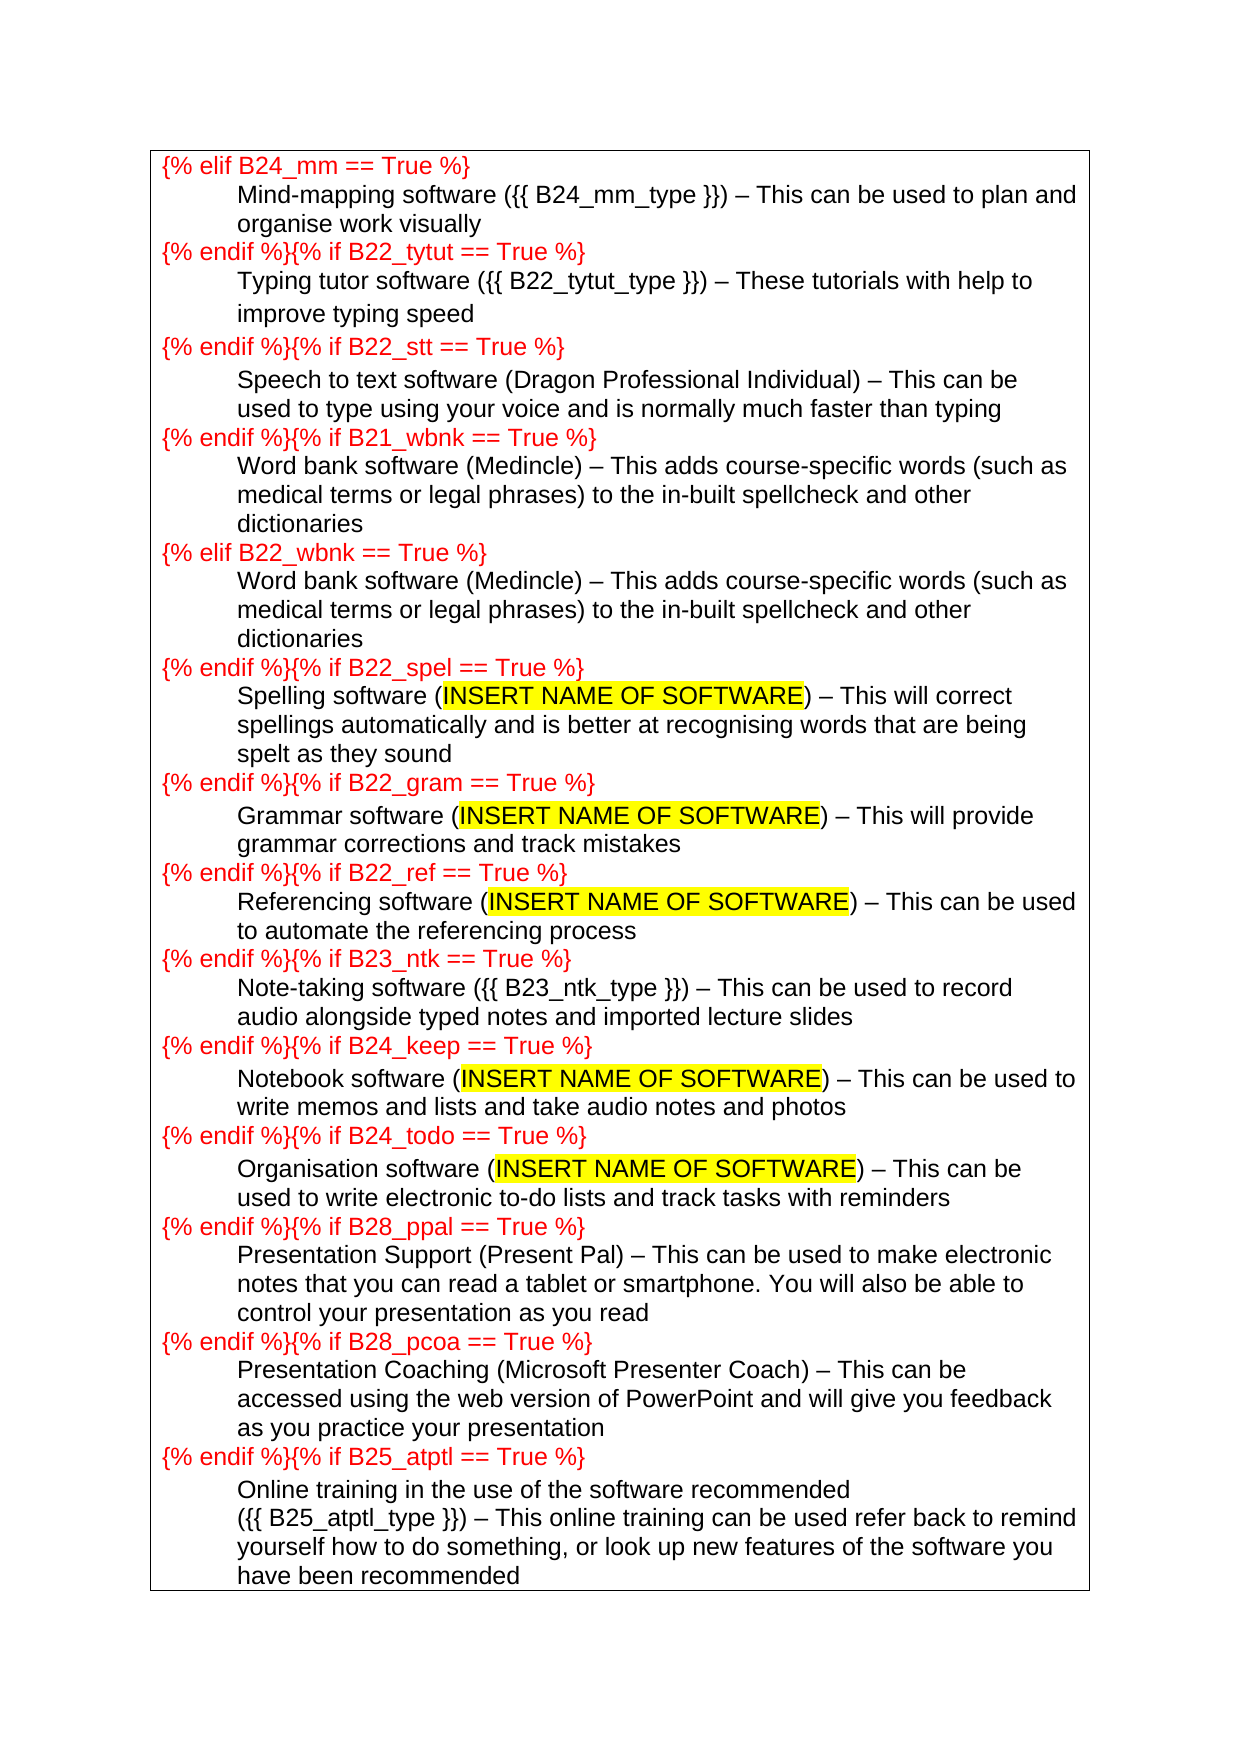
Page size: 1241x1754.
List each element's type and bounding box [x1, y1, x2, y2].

table_header [151, 151, 1089, 1590]
